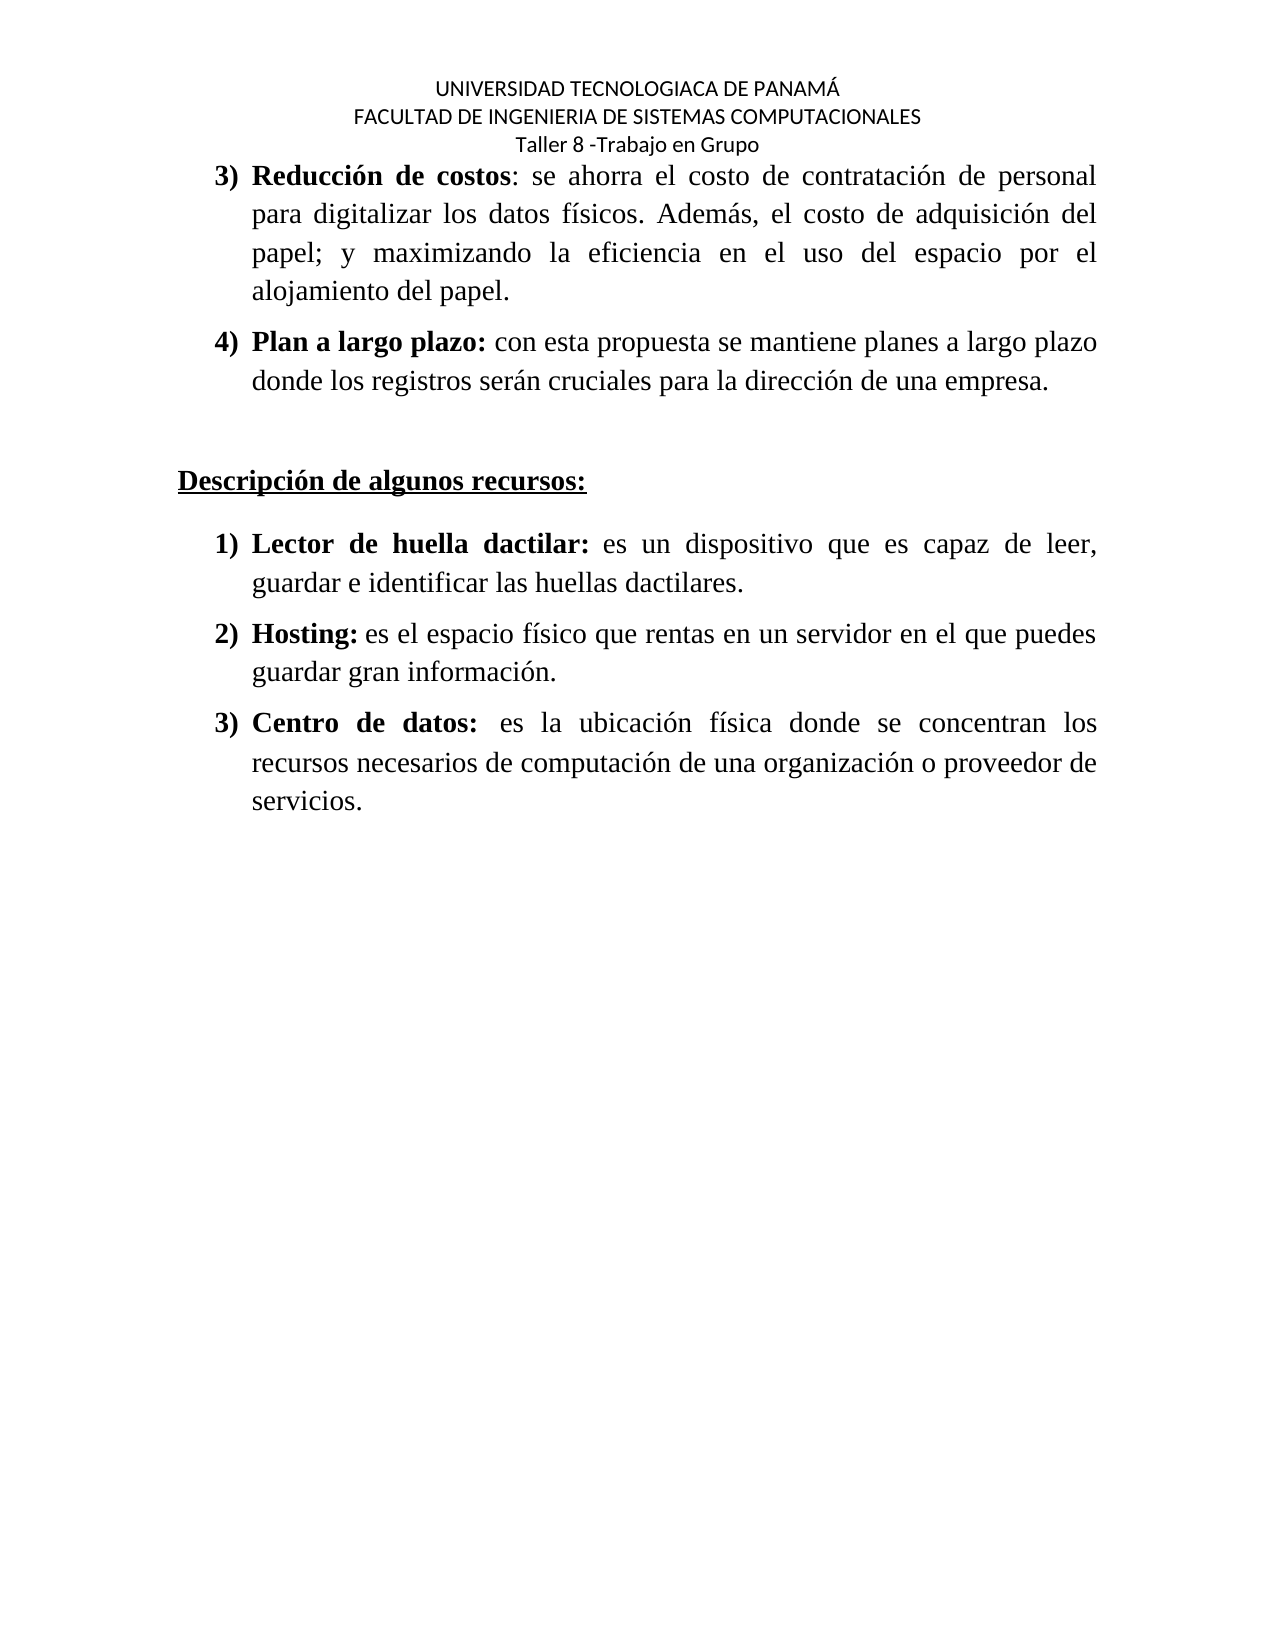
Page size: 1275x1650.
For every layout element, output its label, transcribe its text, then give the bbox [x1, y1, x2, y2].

list Plan a largo plazo: con esta propuesta se mantiene planes a largo plazo donde los registros serán cruciales para la dirección de una empresa. [214, 324, 1098, 397]
list Hosting: es el espacio físico que rentas en un servidor en el que puedes guardar gran información. [214, 616, 1098, 688]
list Descripción de algunos recursos: [177, 463, 1098, 496]
list Centro de datos: es la ubicación física donde se concentran los recursos necesarios de computación de una organización o proveedor de servicios. [214, 706, 1098, 817]
list Reducción de costos: se ahorra el costo de contratación de personal para digitalizar los datos físicos. Además, el costo de adquisición del papel; y maximizando la eficiencia en el uso del espacio por el alojamiento del papel. [214, 158, 1098, 307]
list Lector de huella dactilar: es un dispositivo que es capaz de leer, guardar e identificar las huellas dactilares. [214, 526, 1098, 598]
